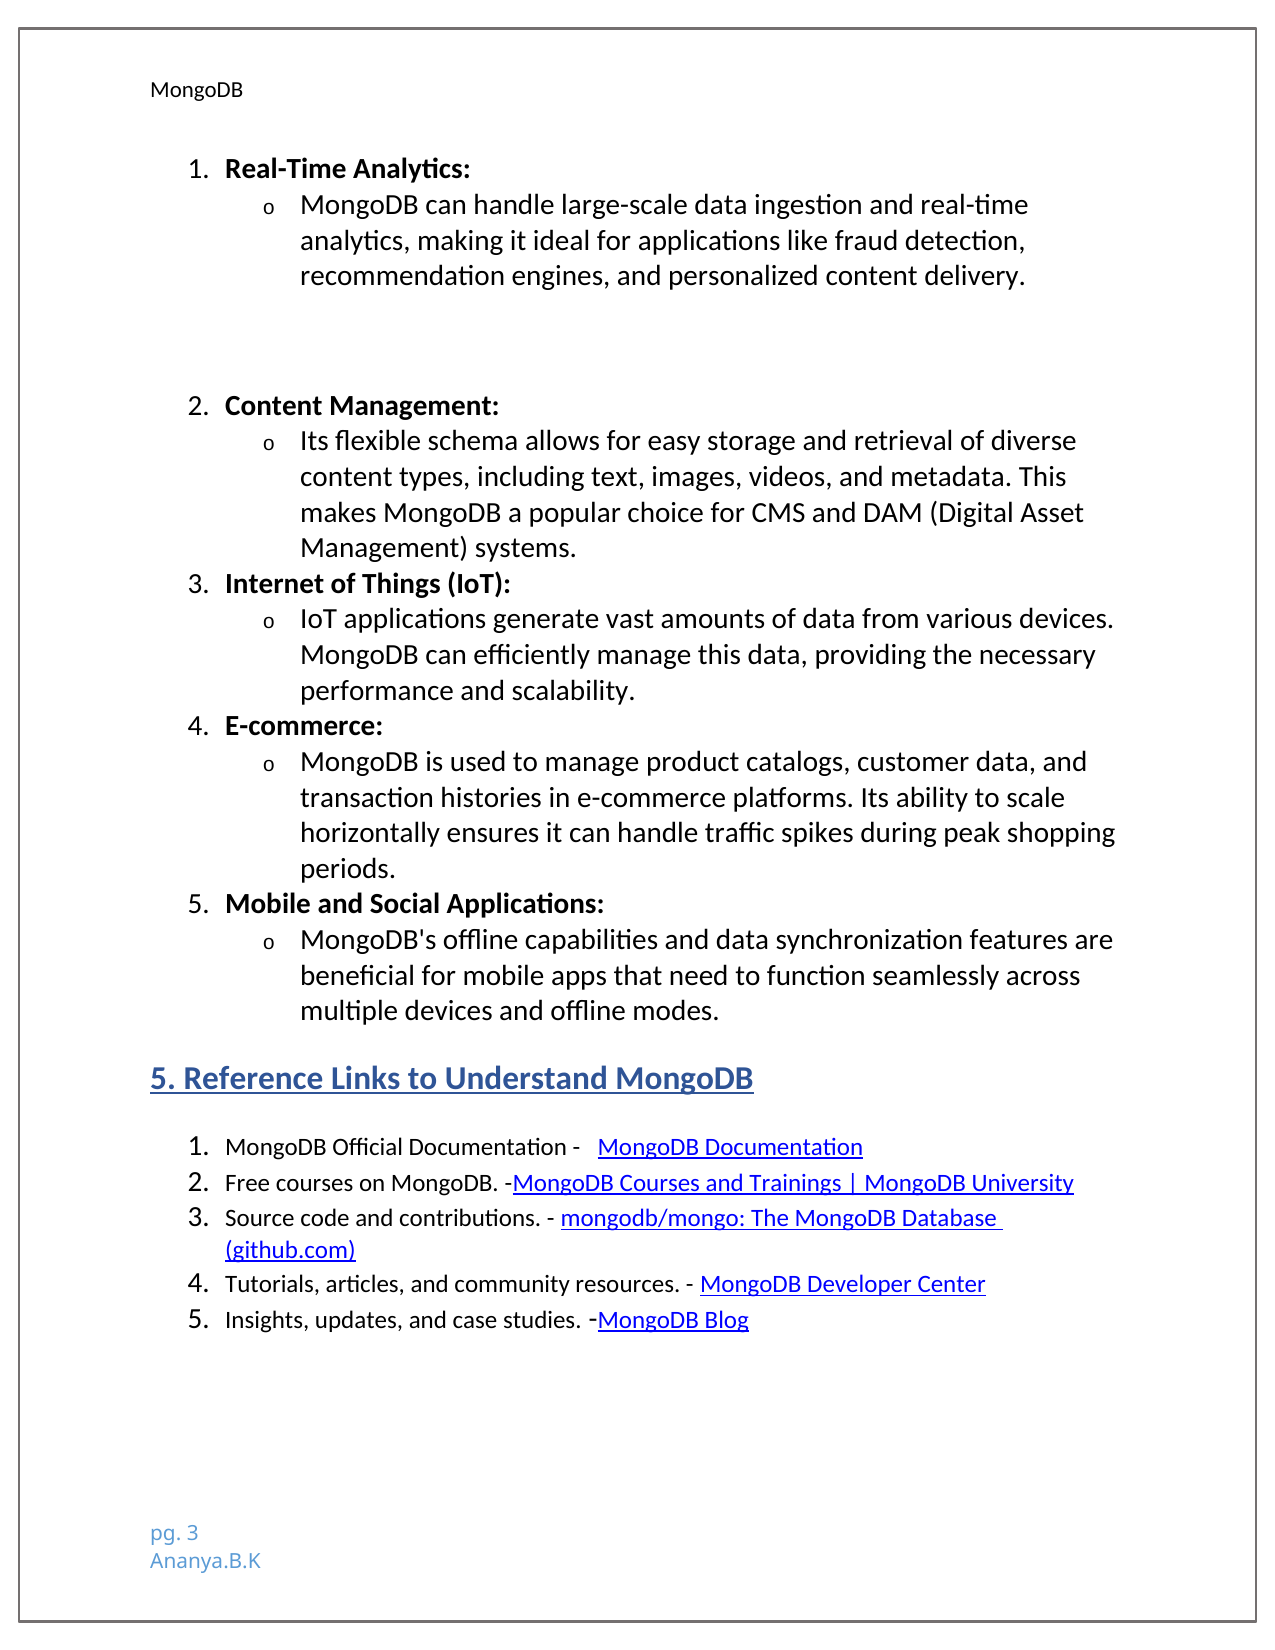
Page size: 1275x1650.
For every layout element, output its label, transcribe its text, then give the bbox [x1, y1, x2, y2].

list Internet of Things (IoT): [187, 565, 1125, 601]
list MongoDB can handle large-scale data ingestion and real-time analytics, making it ideal for applications like fraud detection, recommendation engines, and personalized content delivery. [262, 186, 1125, 293]
list Mobile and Social Applications: [187, 886, 1125, 921]
list Content Management: [187, 387, 1125, 422]
list Its flexible schema allows for easy storage and retrieval of diverse content types, including text, images, videos, and metadata. This makes MongoDB a popular choice for CMS and DAM (Digital Asset Management) systems. [262, 422, 1125, 565]
list Free courses on MongoDB. -MongoDB Courses and Trainings | MongoDB University [187, 1163, 1125, 1198]
list MongoDB is used to manage product catalogs, customer data, and transaction histories in e-commerce platforms. Its ability to scale horizontally ensures it can handle traffic spikes during peak shopping periods. [262, 743, 1125, 886]
list Tutorials, articles, and community resources. - MongoDB Developer Center [187, 1264, 1125, 1300]
list E-commerce: [187, 707, 1125, 743]
list MongoDB's offline capabilities and data synchronization features are beneficial for mobile apps that need to function seamlessly across multiple devices and offline modes. [262, 921, 1125, 1028]
list Insights, updates, and case studies. -MongoDB Blog [187, 1300, 1125, 1336]
text 5. Reference Links to Understand MongoDB [150, 1057, 1125, 1098]
list Real-Time Analytics: [187, 150, 1125, 186]
list MongoDB Official Documentation - MongoDB Documentation [187, 1127, 1125, 1163]
list IoT applications generate vast amounts of data from various devices. MongoDB can efficiently manage this data, providing the necessary performance and scalability. [262, 601, 1125, 707]
list Source code and contributions. - mongodb/mongo: The MongoDB Database (github.com) [187, 1198, 1125, 1264]
